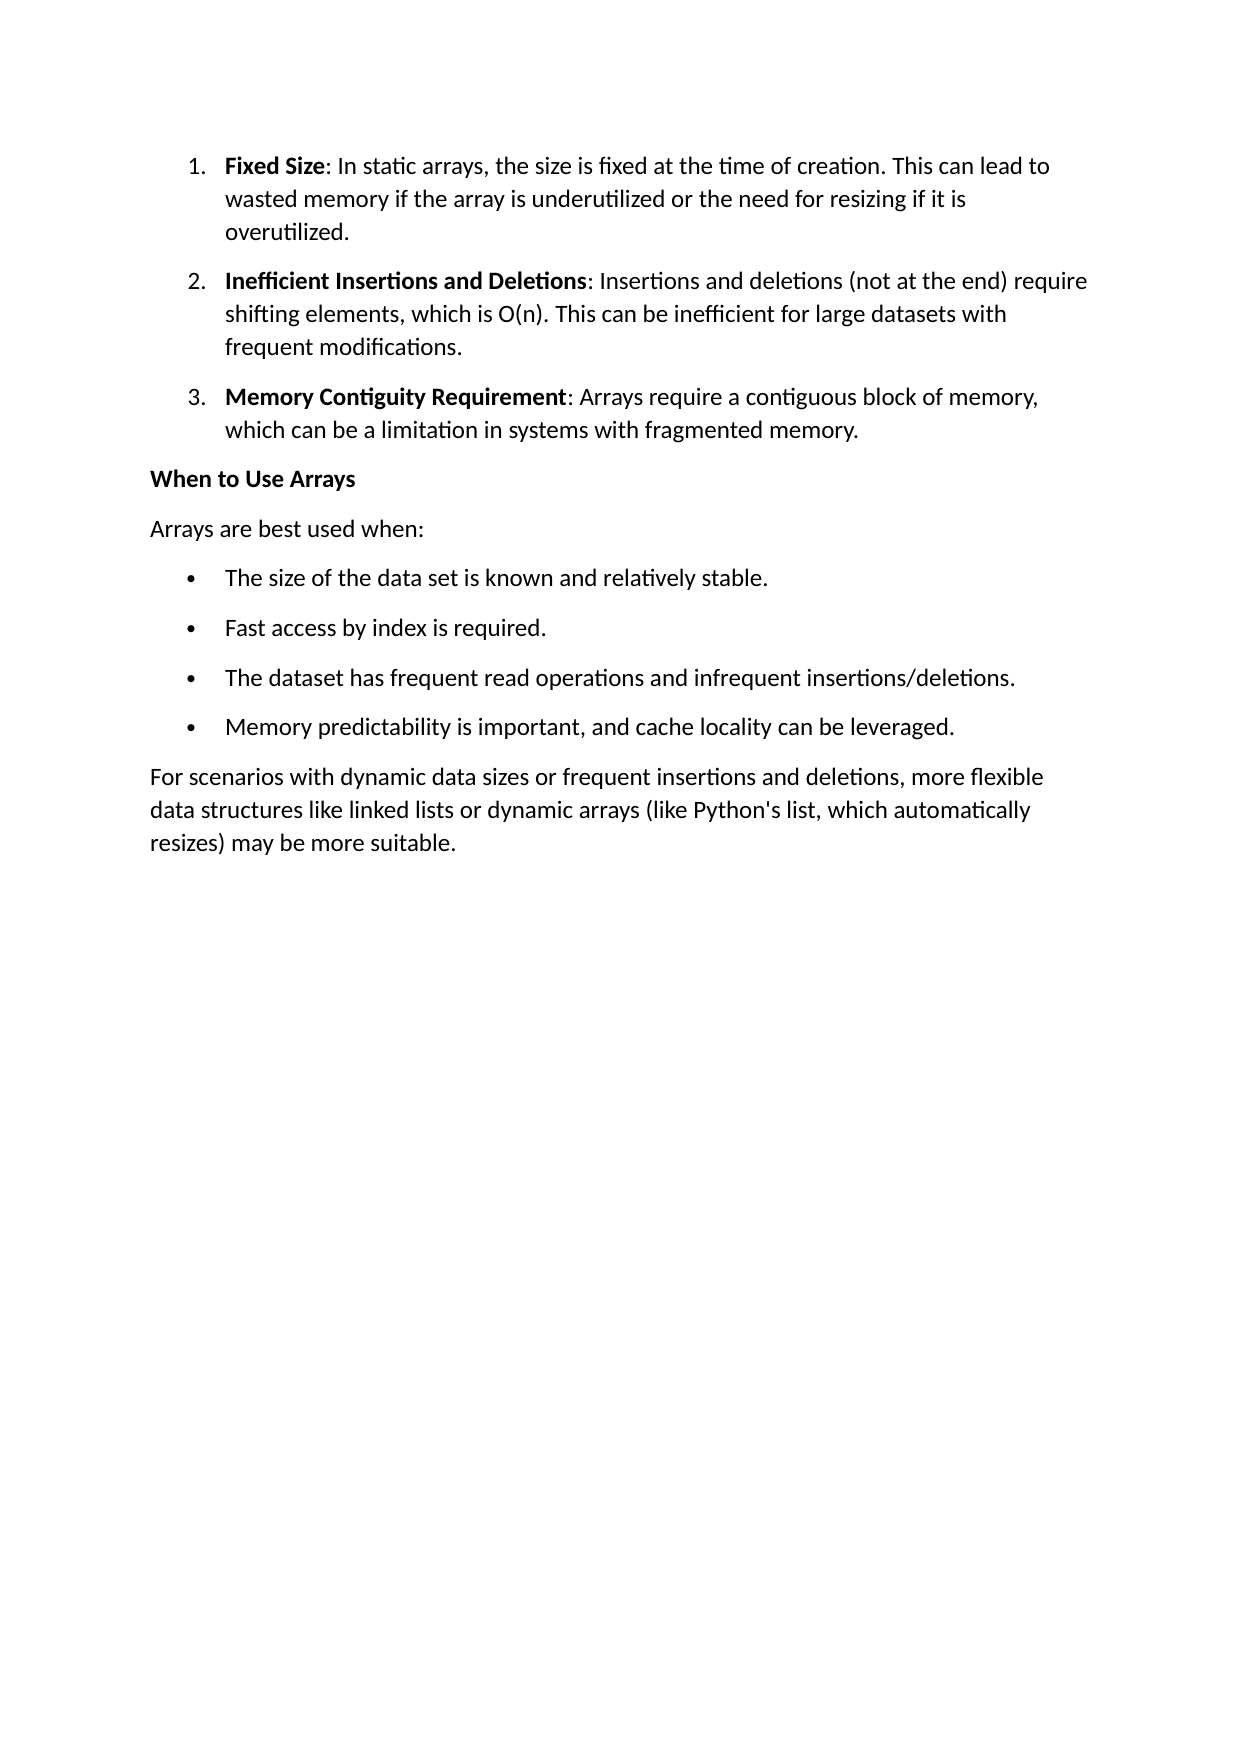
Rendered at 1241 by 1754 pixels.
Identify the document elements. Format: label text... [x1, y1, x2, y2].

text When to Use Arrays [150, 463, 1090, 494]
list The dataset has frequent read operations and infrequent insertions/deletions. [187, 662, 1090, 692]
text Arrays are best used when: [150, 513, 1090, 543]
list Fast access by index is required. [187, 612, 1090, 643]
text For scenarios with dynamic data sizes or frequent insertions and deletions, more flexible data structures like linked lists or dynamic arrays (like Python's list, which automatically resizes) may be more suitable. [150, 761, 1090, 857]
list Memory predictability is important, and cache locality can be leveraged. [187, 711, 1090, 742]
list Memory Contiguity Requirement: Arrays require a contiguous block of memory, which can be a limitation in systems with fragmented memory. [187, 381, 1090, 444]
list Inefficient Insertions and Deletions: Insertions and deletions (not at the end) require shifting elements, which is O(n). This can be inefficient for large datasets with frequent modifications. [187, 265, 1090, 362]
list Fixed Size: In static arrays, the size is fixed at the time of creation. This can lead to wasted memory if the array is underutilized or the need for resizing if it is overutilized. [187, 150, 1090, 246]
list The size of the data set is known and relatively stable. [187, 562, 1090, 593]
